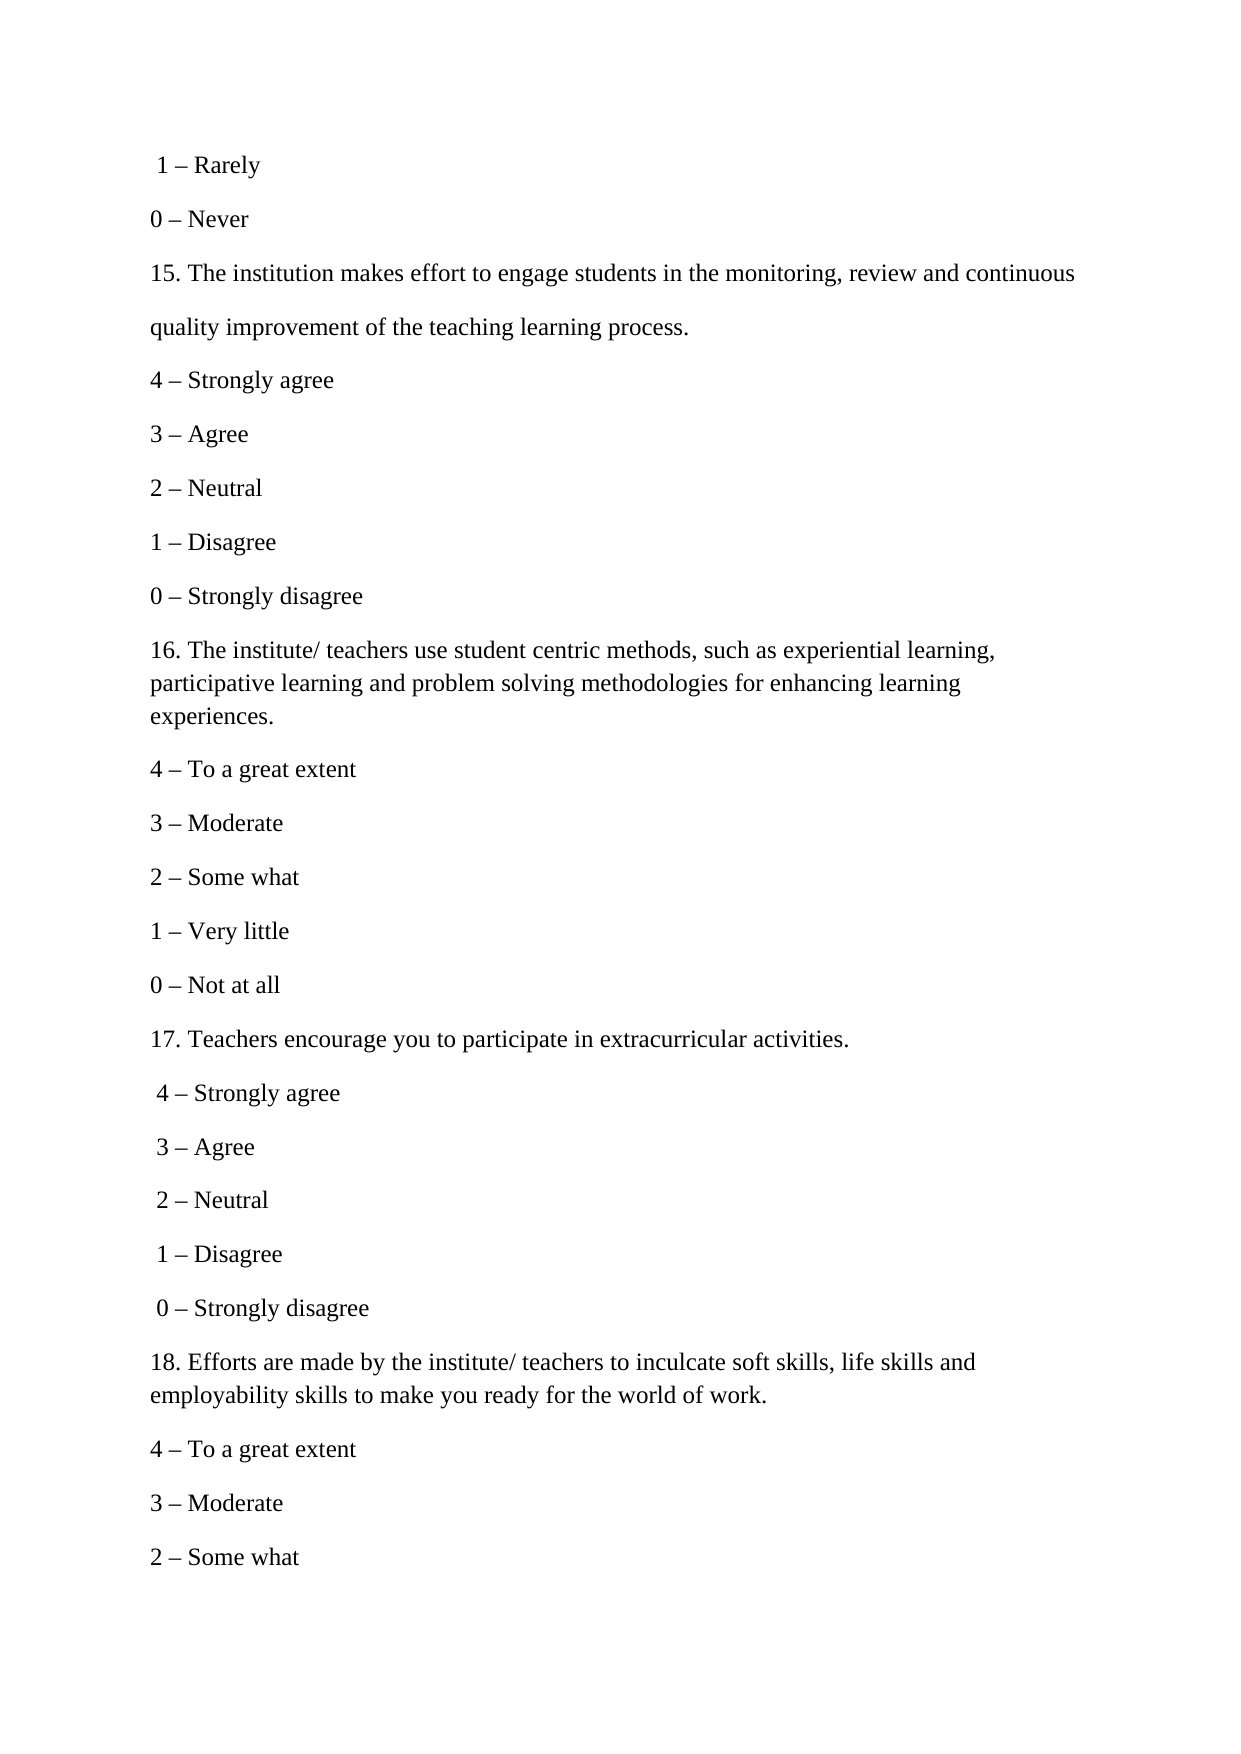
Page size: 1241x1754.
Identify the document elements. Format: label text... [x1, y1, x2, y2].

text 3 – Agree [150, 1132, 1090, 1160]
text 2 – Neutral [150, 473, 1090, 502]
text 4 – Strongly agree [150, 1078, 1090, 1106]
text quality improvement of the teaching learning process. [150, 312, 1090, 340]
text 4 – Strongly agree [150, 365, 1090, 394]
text 3 – Moderate [150, 1488, 1090, 1516]
text 3 – Agree [150, 419, 1090, 448]
text 0 – Never [150, 204, 1090, 233]
text 2 – Some what [150, 1542, 1090, 1570]
text 15. The institution makes effort to engage students in the monitoring, review and continuous [150, 258, 1090, 286]
text 1 – Very little [150, 916, 1090, 945]
text 4 – To a great extent [150, 754, 1090, 783]
text 0 – Strongly disagree [150, 581, 1090, 609]
text 1 – Disagree [150, 1239, 1090, 1268]
text 4 – To a great extent [150, 1434, 1090, 1463]
text 0 – Not at all [150, 970, 1090, 999]
text 1 – Disagree [150, 527, 1090, 556]
text 16. The institute/ teachers use student centric methods, such as experiential learning, participative learning and problem solving methodologies for enhancing learning experiences. [150, 635, 1090, 729]
text 18. Efforts are made by the institute/ teachers to inculcate soft skills, life skills and employability skills to make you ready for the world of work. [150, 1347, 1090, 1409]
text 2 – Neutral [150, 1185, 1090, 1214]
text 1 – Rarely [150, 150, 1090, 179]
text 0 – Strongly disagree [150, 1293, 1090, 1322]
text 17. Teachers encourage you to participate in extracurricular activities. [150, 1024, 1090, 1053]
text 3 – Moderate [150, 808, 1090, 837]
text 2 – Some what [150, 862, 1090, 891]
